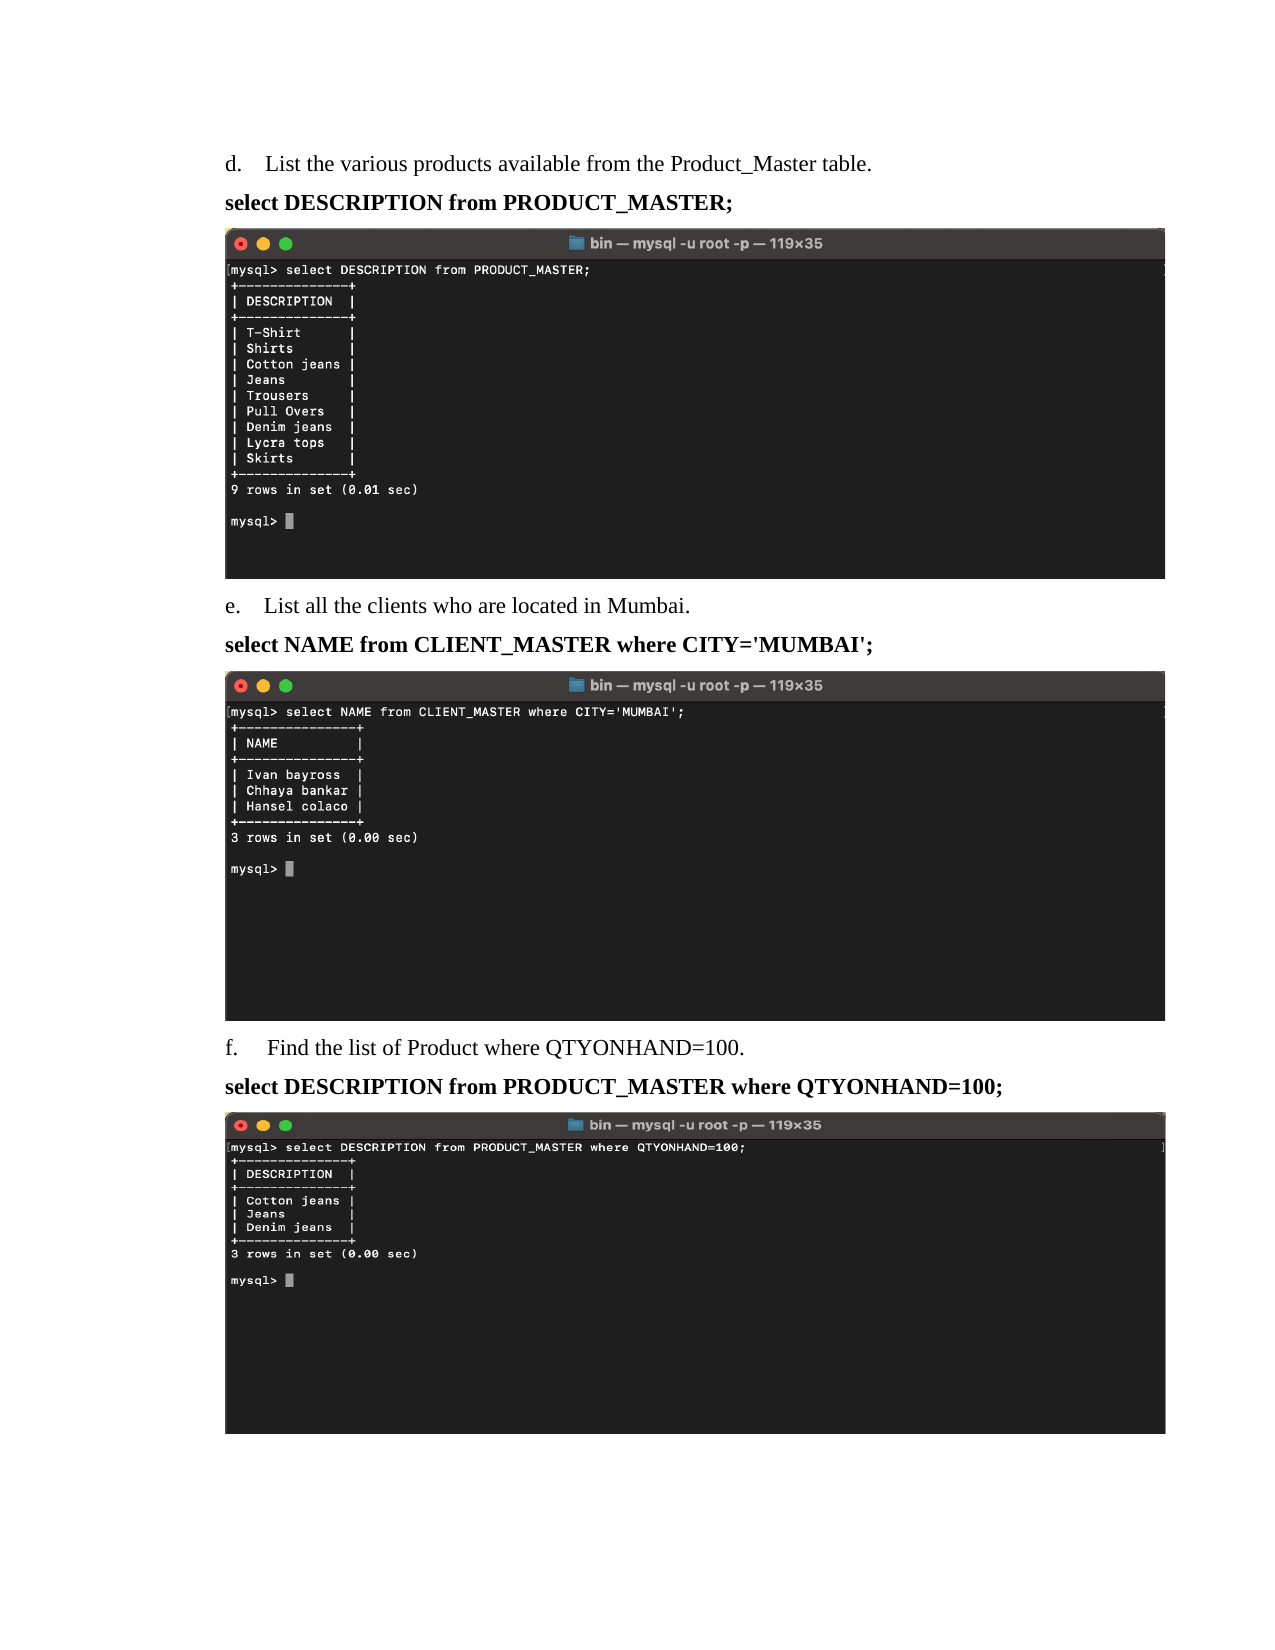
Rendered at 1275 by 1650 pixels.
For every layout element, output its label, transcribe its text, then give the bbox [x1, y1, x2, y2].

text select DESCRIPTION from PRODUCT_MASTER where QTYONHAND=100; [225, 1073, 1125, 1100]
text select DESCRIPTION from PRODUCT_MASTER; [225, 189, 1125, 216]
picture [225, 1112, 1166, 1434]
text d. List the various products available from the Product_Master table. [225, 150, 1125, 176]
picture [225, 671, 1166, 1021]
picture [225, 228, 1166, 579]
text f. Find the list of Product where QTYONHAND=100. [225, 1021, 1125, 1060]
text e. List all the clients who are located in Mumbai. [225, 579, 1125, 618]
text select NAME from CLIENT_MASTER where CITY='MUMBAI'; [225, 631, 1125, 658]
